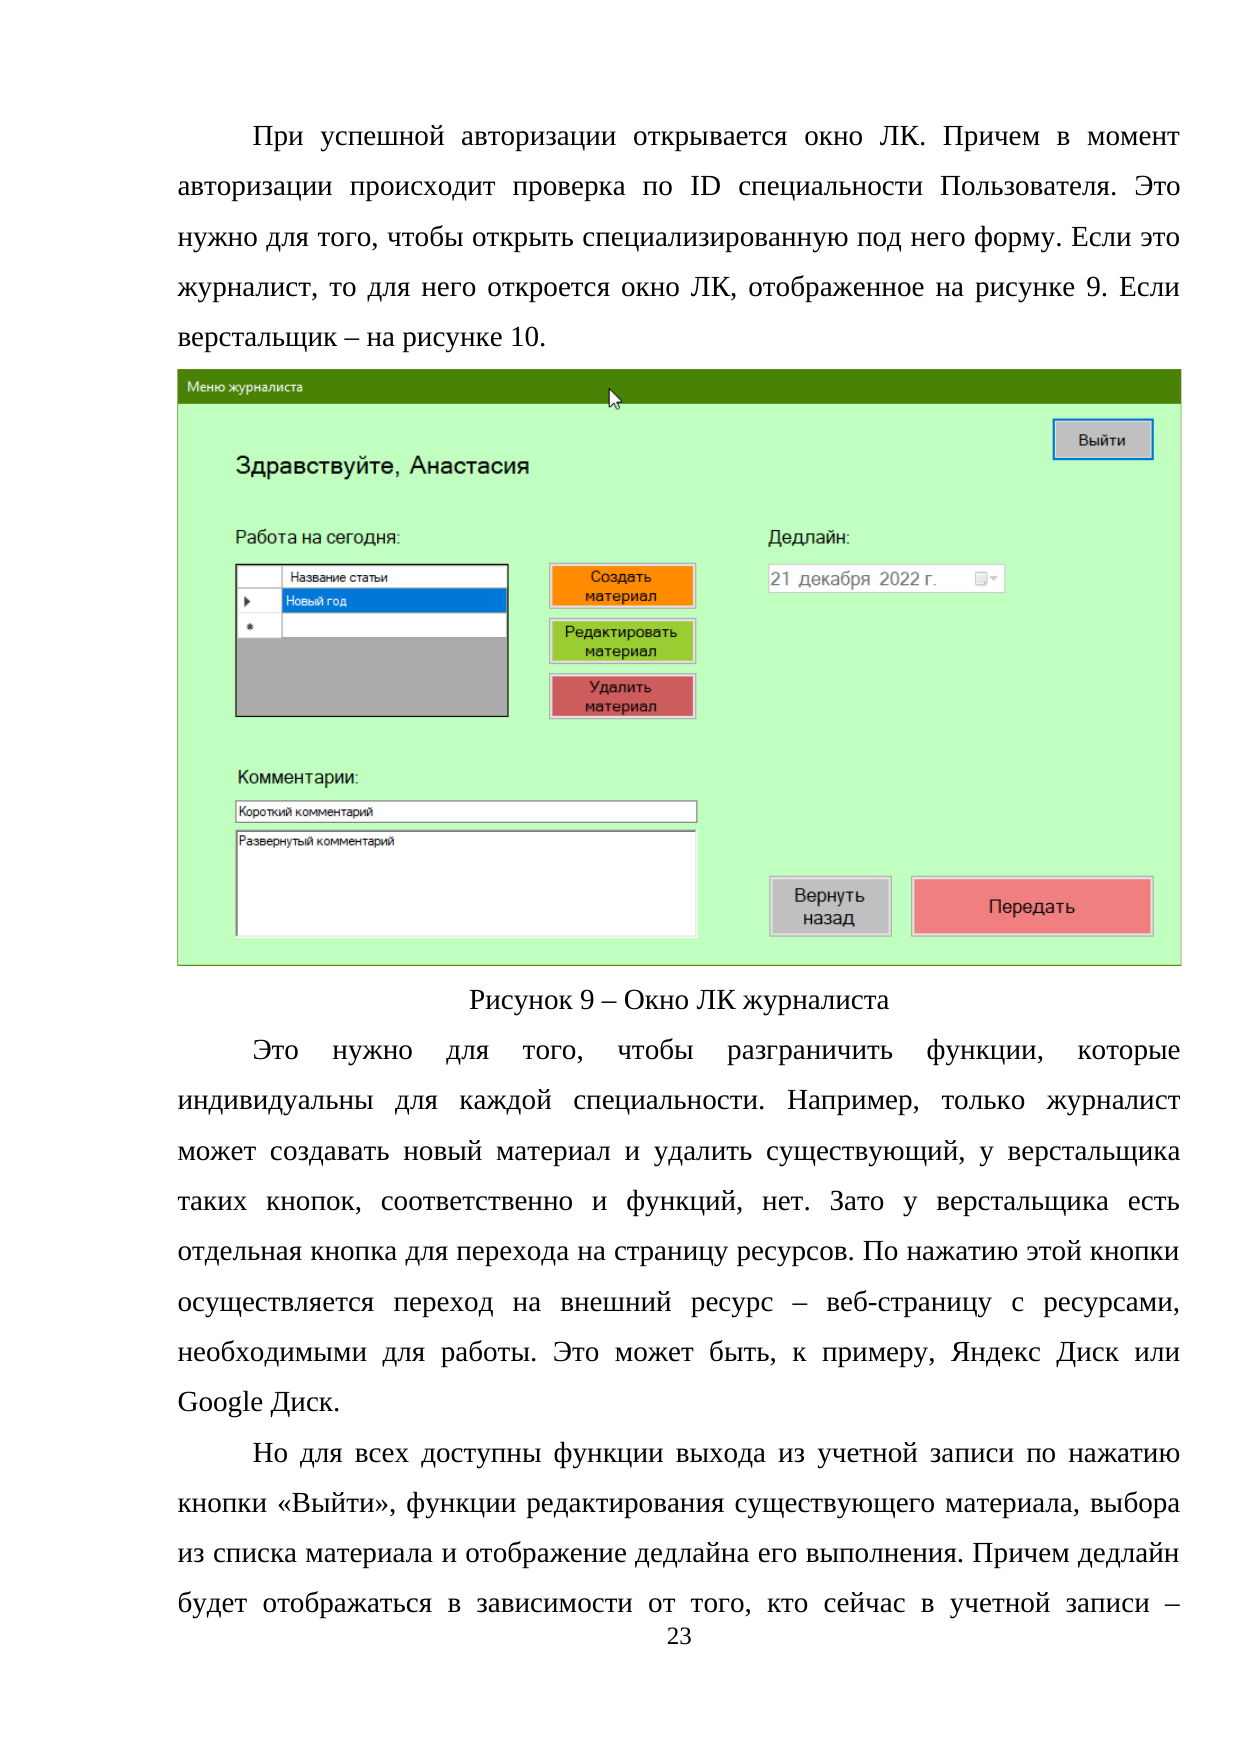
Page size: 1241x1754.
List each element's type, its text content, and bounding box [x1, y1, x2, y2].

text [177, 1435, 1181, 1619]
picture [177, 369, 1182, 966]
text Рисунок 9 – Окно ЛК журналиста [177, 982, 1181, 1015]
text При успешной авторизации открывается окно ЛК. Причем в момент авторизации происходит проверка по ID специальности Пользователя. Это нужно для того, чтобы открыть специализированную под него форму. Если это журналист, то для него откроется окно ЛК, отображенное на рисунке 9. Если верстальщик – на рисунке 10. [177, 118, 1181, 353]
text Это нужно для того, чтобы разграничить функции, которые индивидуальны для каждой специальности. Например, только журналист может создавать новый материал и удалить существующий, у верстальщика таких кнопок, соответственно и функций, нет. Зато у верстальщика есть отдельная кнопка для перехода на страницу ресурсов. По нажатию этой кнопки осуществляется переход на внешний ресурс – веб-страницу с ресурсами, необходимыми для работы. Это может быть, к примеру, Яндекс Диск или Google Диск. [177, 1032, 1181, 1418]
